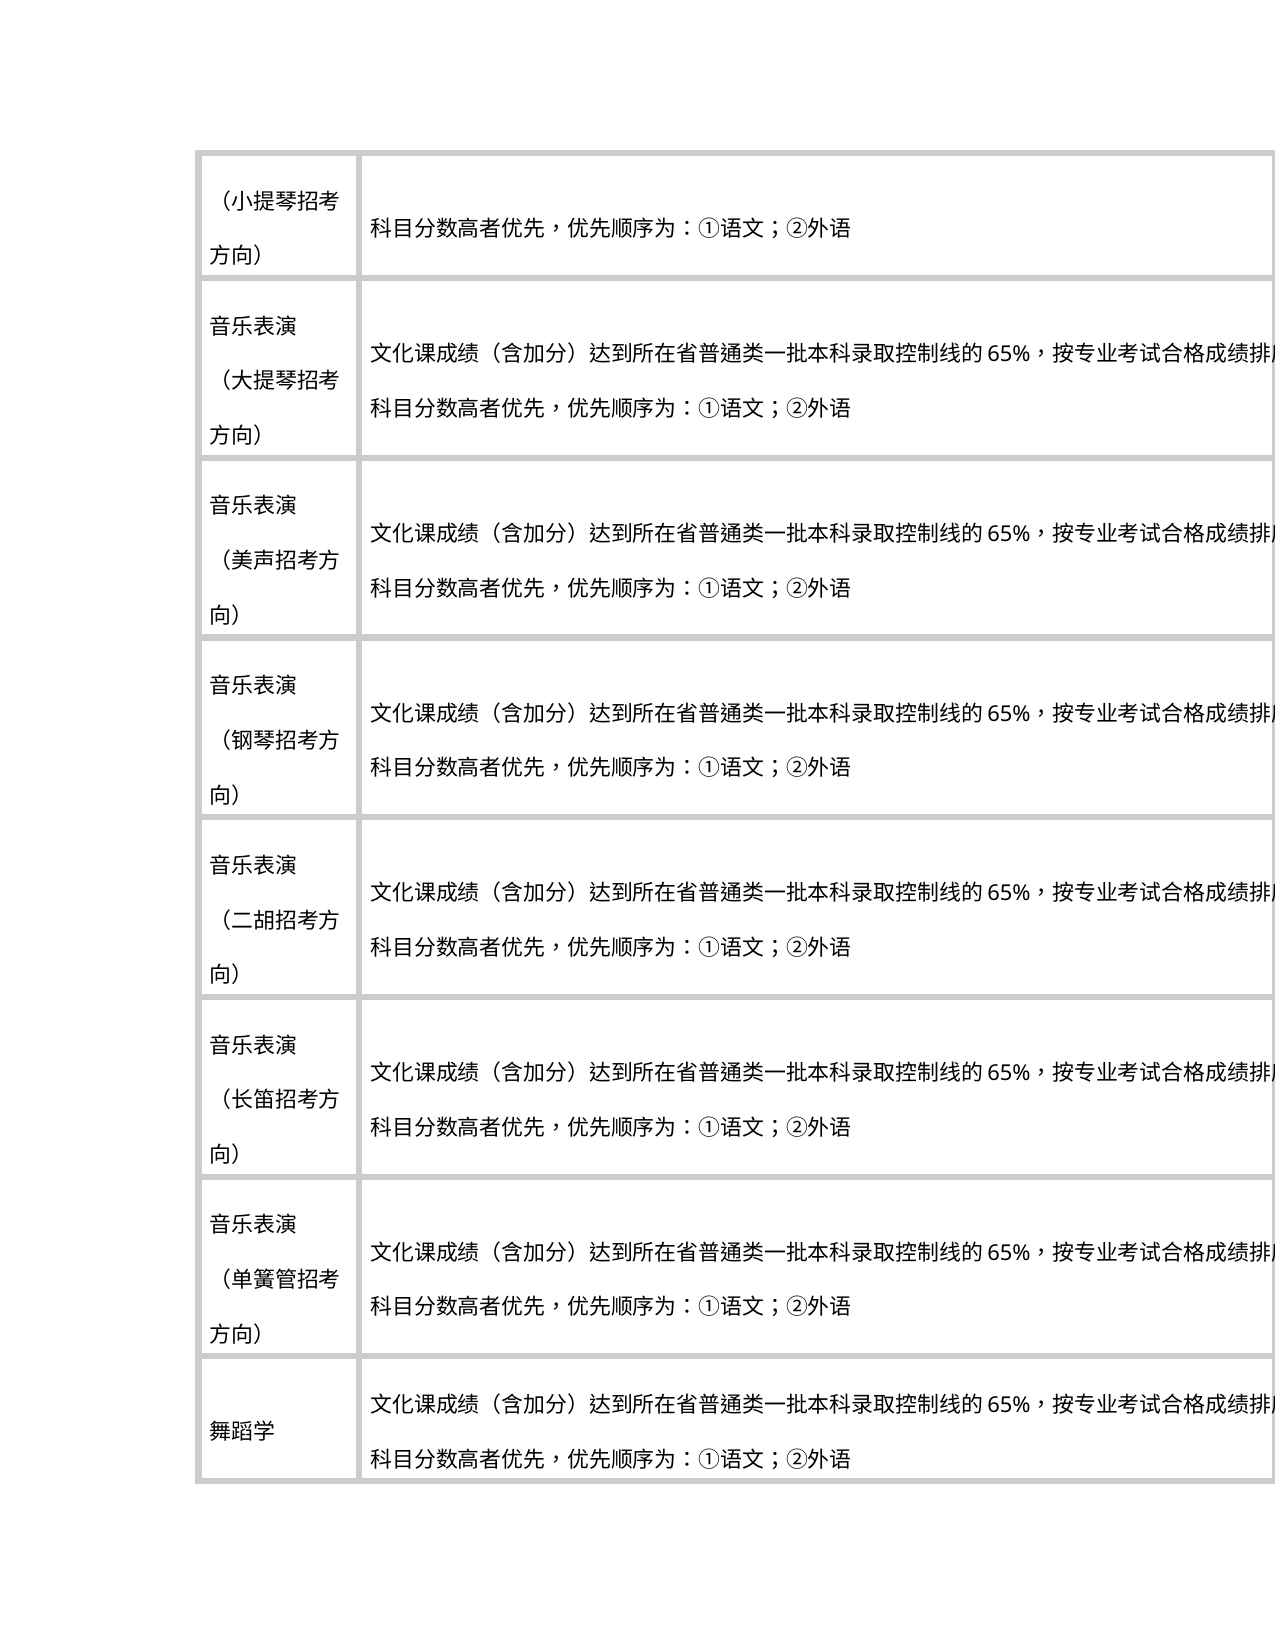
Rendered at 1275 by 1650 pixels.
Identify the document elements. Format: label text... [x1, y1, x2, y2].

table_cell 音乐表演 （美声招考方向） [202, 461, 356, 634]
table_cell 音乐表演 （钢琴招考方向） [202, 641, 356, 814]
table_cell 文化课成绩（含加分）达到所在省普通类一批本科录取控制线的65%，按专业考试合格成绩排序，从高到低录取。排序分相同时，具体科目分数高者优先，优先顺序为：①语文；②外语 [362, 641, 1272, 814]
table_cell 音乐表演 （单簧管招考方向） [202, 1180, 356, 1353]
table_cell 舞蹈学 [202, 1359, 356, 1478]
table_cell 文化课成绩（含加分）达到所在省普通类一批本科录取控制线的65%，按专业考试合格成绩排序，从高到低录取。排序分相同时，具体科目分数高者优先，优先顺序为：①语文；②外语 [362, 820, 1272, 994]
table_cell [362, 156, 1272, 275]
table_cell 文化课成绩（含加分）达到所在省普通类一批本科录取控制线的65%，按专业考试合格成绩排序，从高到低录取。排序分相同时，具体科目分数高者优先，优先顺序为：①语文；②外语 [362, 461, 1272, 634]
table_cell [362, 1359, 1272, 1478]
table_cell 音乐表演 （长笛招考方向） [202, 1000, 356, 1173]
table_cell 文化课成绩（含加分）达到所在省普通类一批本科录取控制线的65%，按专业考试合格成绩排序，从高到低录取。排序分相同时，具体科目分数高者优先，优先顺序为：①语文；②外语 [362, 1000, 1272, 1173]
table_cell 音乐表演 （大提琴招考方向） [202, 281, 356, 455]
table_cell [362, 281, 1272, 455]
table_cell 音乐表演 （小提琴招考方向） [202, 156, 356, 275]
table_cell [362, 1180, 1272, 1353]
table_cell 音乐表演 （二胡招考方向） [202, 820, 356, 994]
